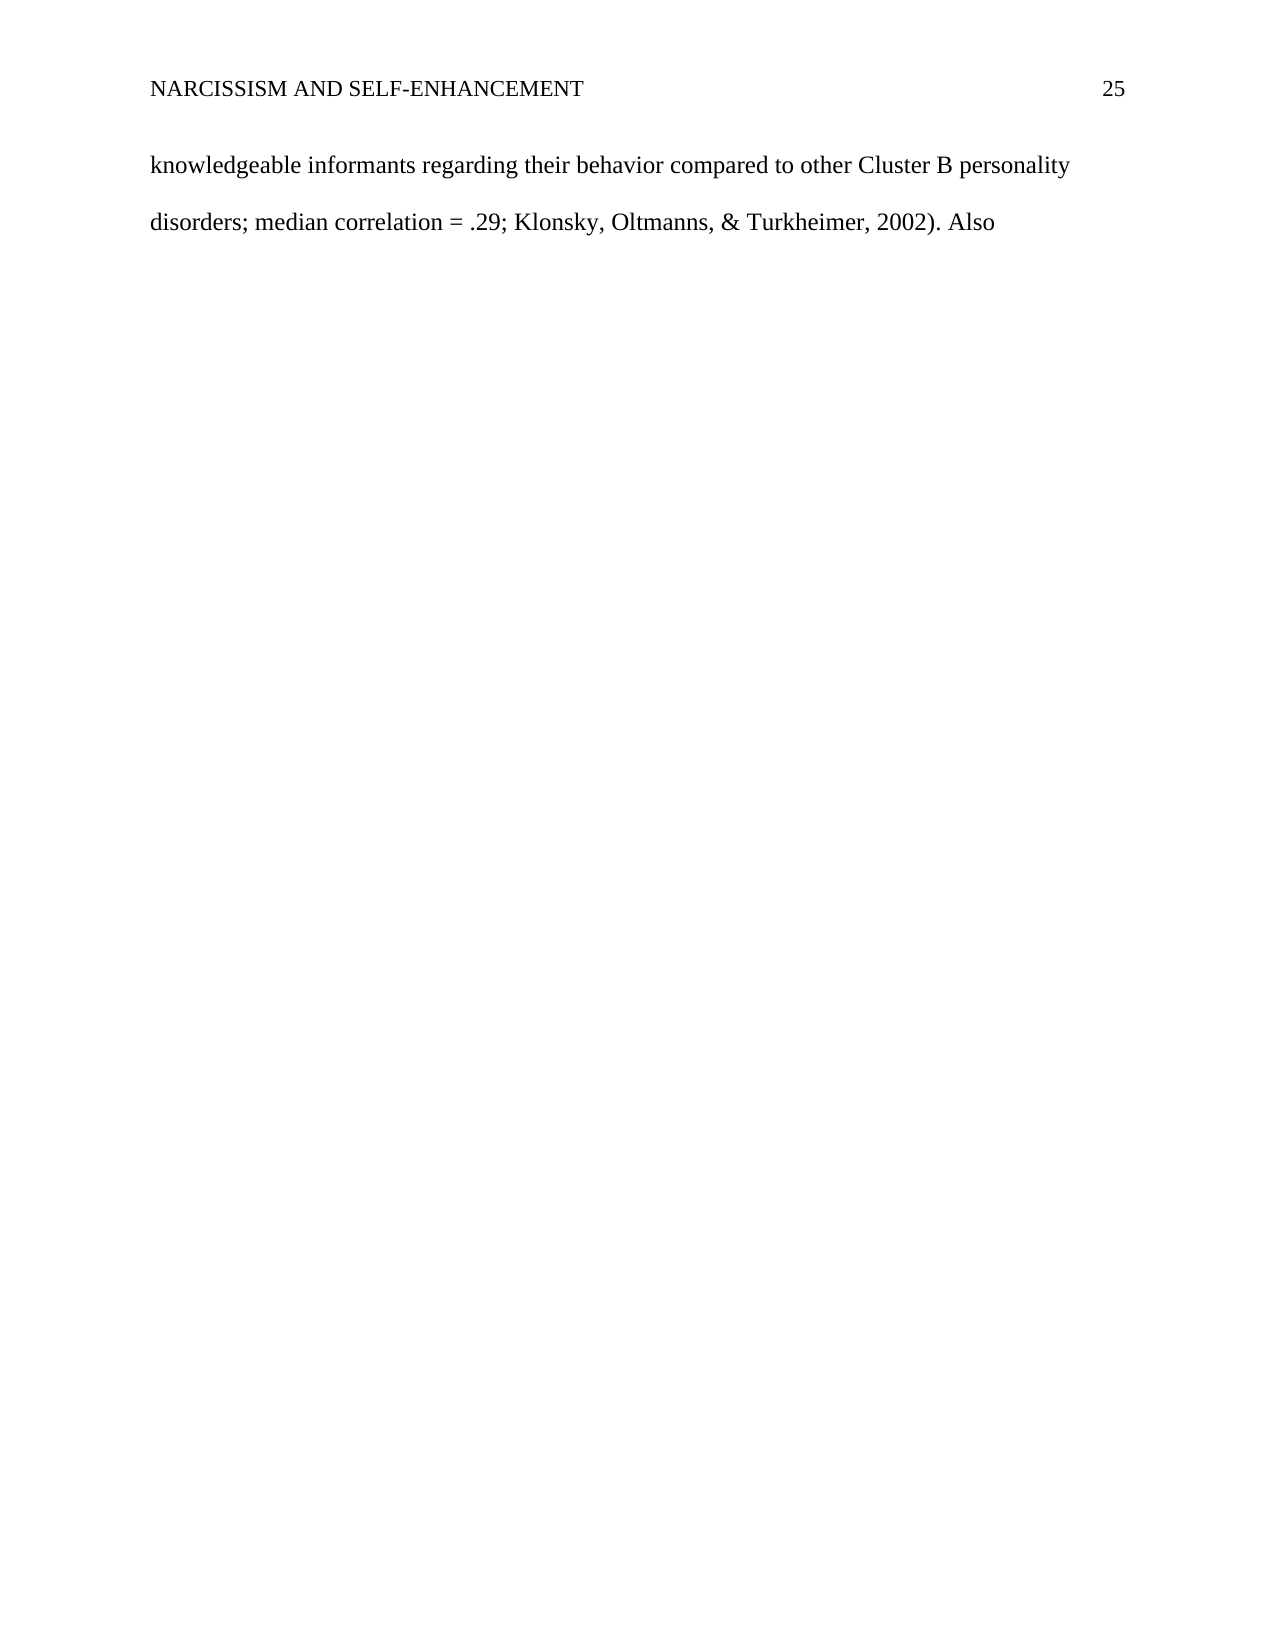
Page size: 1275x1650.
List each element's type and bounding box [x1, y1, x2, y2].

text [150, 150, 1125, 236]
